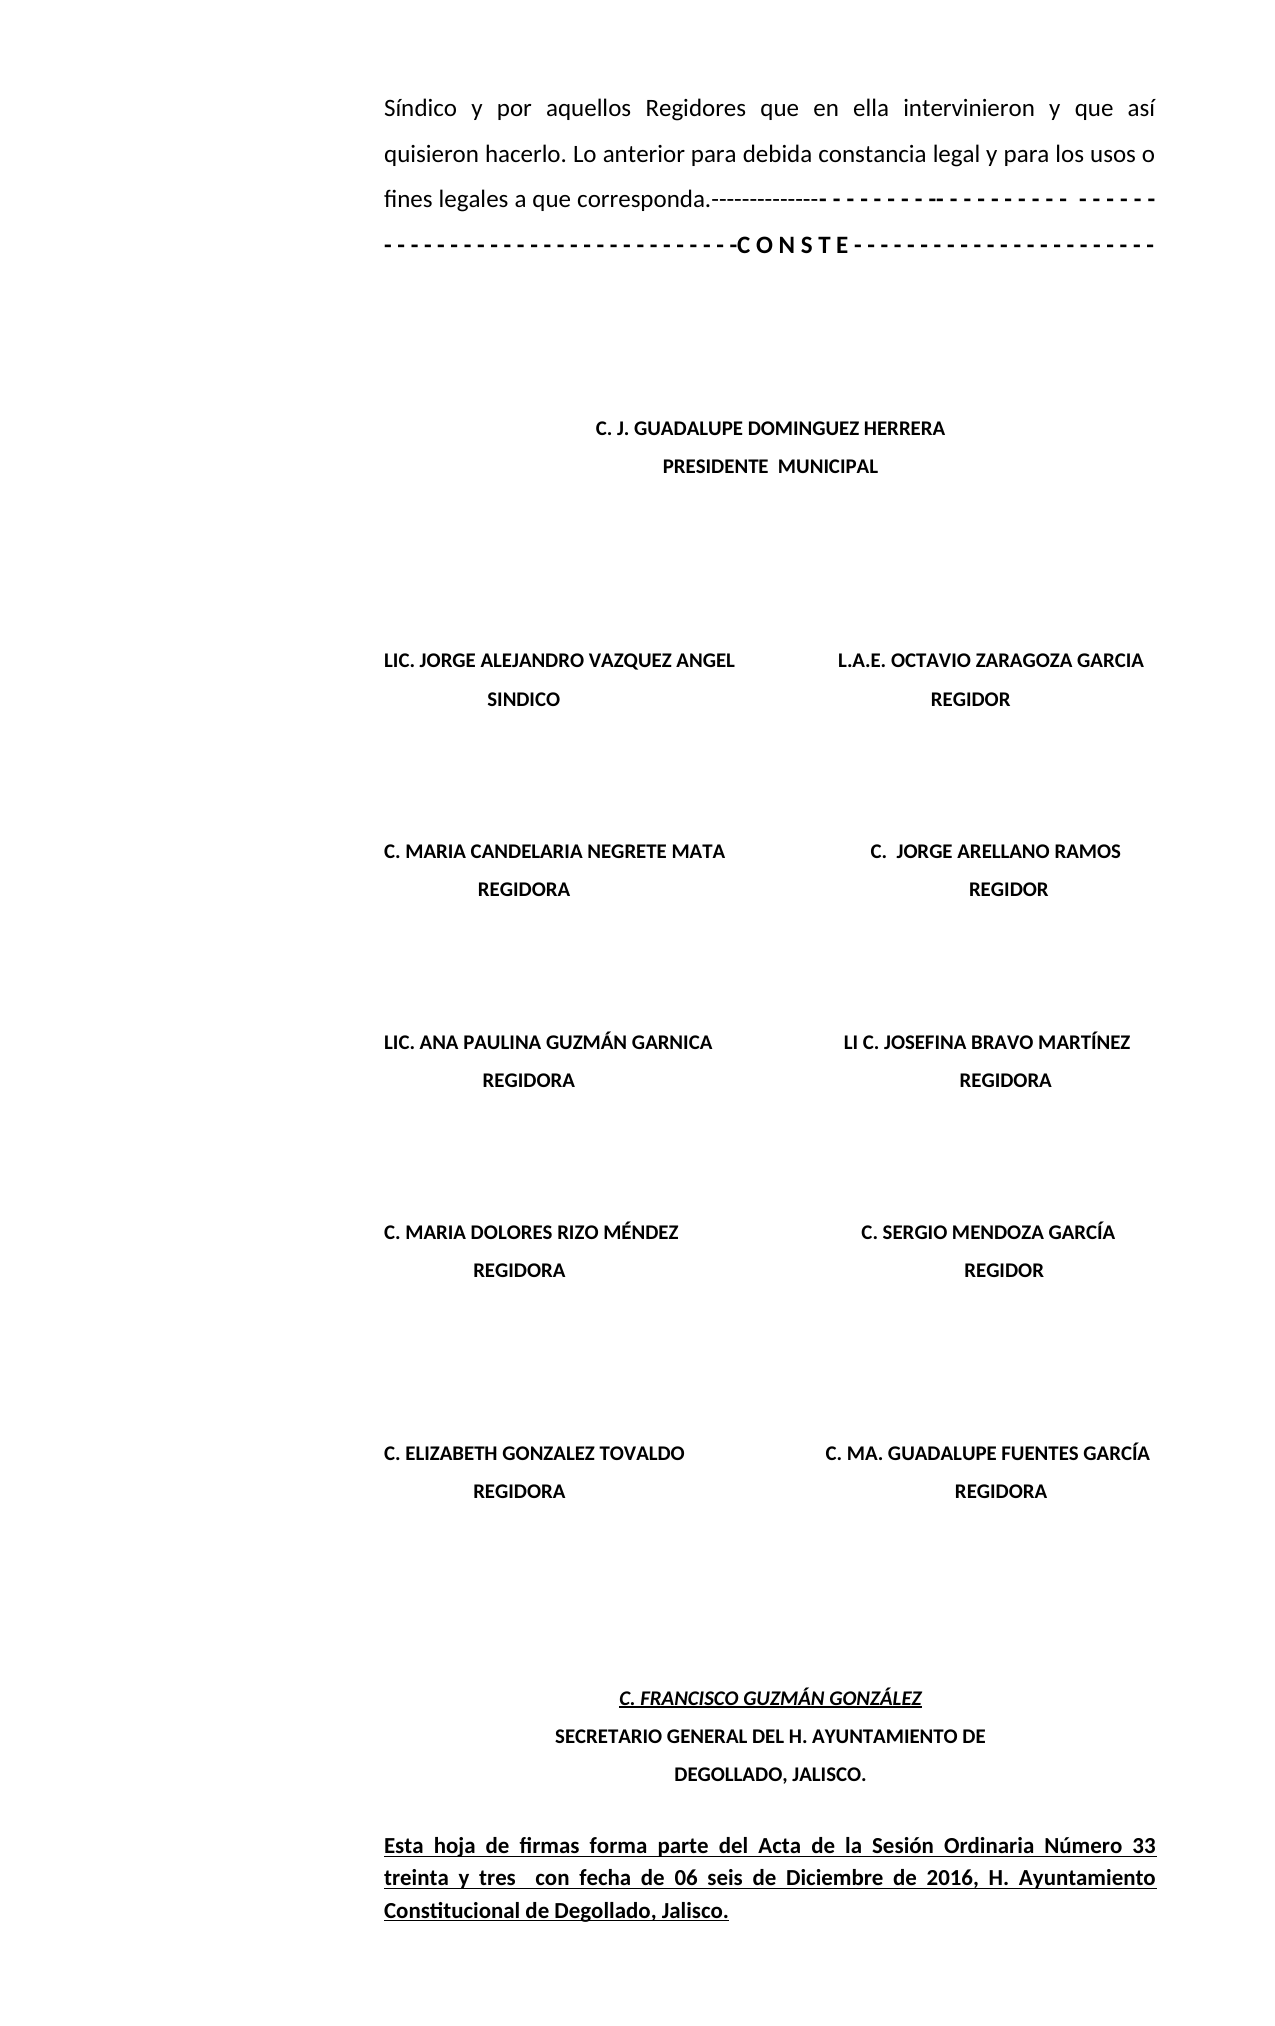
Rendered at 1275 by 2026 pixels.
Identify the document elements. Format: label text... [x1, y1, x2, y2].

text LIC. JORGE ALEJANDRO VAZQUEZ ANGEL L.A.E. OCTAVIO ZARAGOZA GARCIA [384, 648, 1157, 673]
text REGIDORA REGIDOR [384, 876, 1157, 902]
text C. J. GUADALUPE DOMINGUEZ HERRERA [384, 415, 1157, 441]
text DEGOLLADO, JALISCO. [384, 1761, 1157, 1786]
text C. FRANCISCO GUZMÁN GONZÁLEZ [384, 1685, 1157, 1710]
text Esta hoja de firmas forma parte del Acta de la Sesión Ordinaria Número 33 treinta y tres con fecha de 06 seis de Diciembre de 2016, H. Ayuntamiento Constitucional de Degollado, Jalisco. [384, 1857, 1157, 1888]
text LIC. ANA PAULINA GUZMÁN GARNICA LI C. JOSEFINA BRAVO MARTÍNEZ [384, 1029, 1157, 1054]
text REGIDORA REGIDORA [384, 1067, 1157, 1092]
text C. MARIA CANDELARIA NEGRETE MATA C. JORGE ARELLANO RAMOS [384, 838, 1157, 864]
text REGIDORA REGIDOR [384, 1258, 1157, 1283]
text C. MARIA DOLORES RIZO MÉNDEZ C. SERGIO MENDOZA GARCÍA [384, 1219, 1157, 1245]
text SINDICO REGIDOR [384, 686, 1157, 711]
text Esta hoja de firmas forma parte del Acta de la Sesión Ordinaria Número 33 treinta y tres con fecha de 06 seis de Diciembre de 2016, H. Ayuntamiento Constitucional de Degollado, Jalisco. [384, 1831, 1157, 1856]
text SECRETARIO GENERAL DEL H. AYUNTAMIENTO DE [384, 1723, 1157, 1748]
text Esta hoja de firmas forma parte del Acta de la Sesión Ordinaria Número 33 treinta y tres con fecha de 06 seis de Diciembre de 2016, H. Ayuntamiento Constitucional de Degollado, Jalisco. [384, 1889, 1157, 1924]
text PRESIDENTE MUNICIPAL [384, 453, 1157, 479]
text REGIDORA REGIDORA [384, 1479, 1157, 1504]
text C. ELIZABETH GONZALEZ TOVALDO C. MA. GUADALUPE FUENTES GARCÍA [384, 1441, 1157, 1466]
